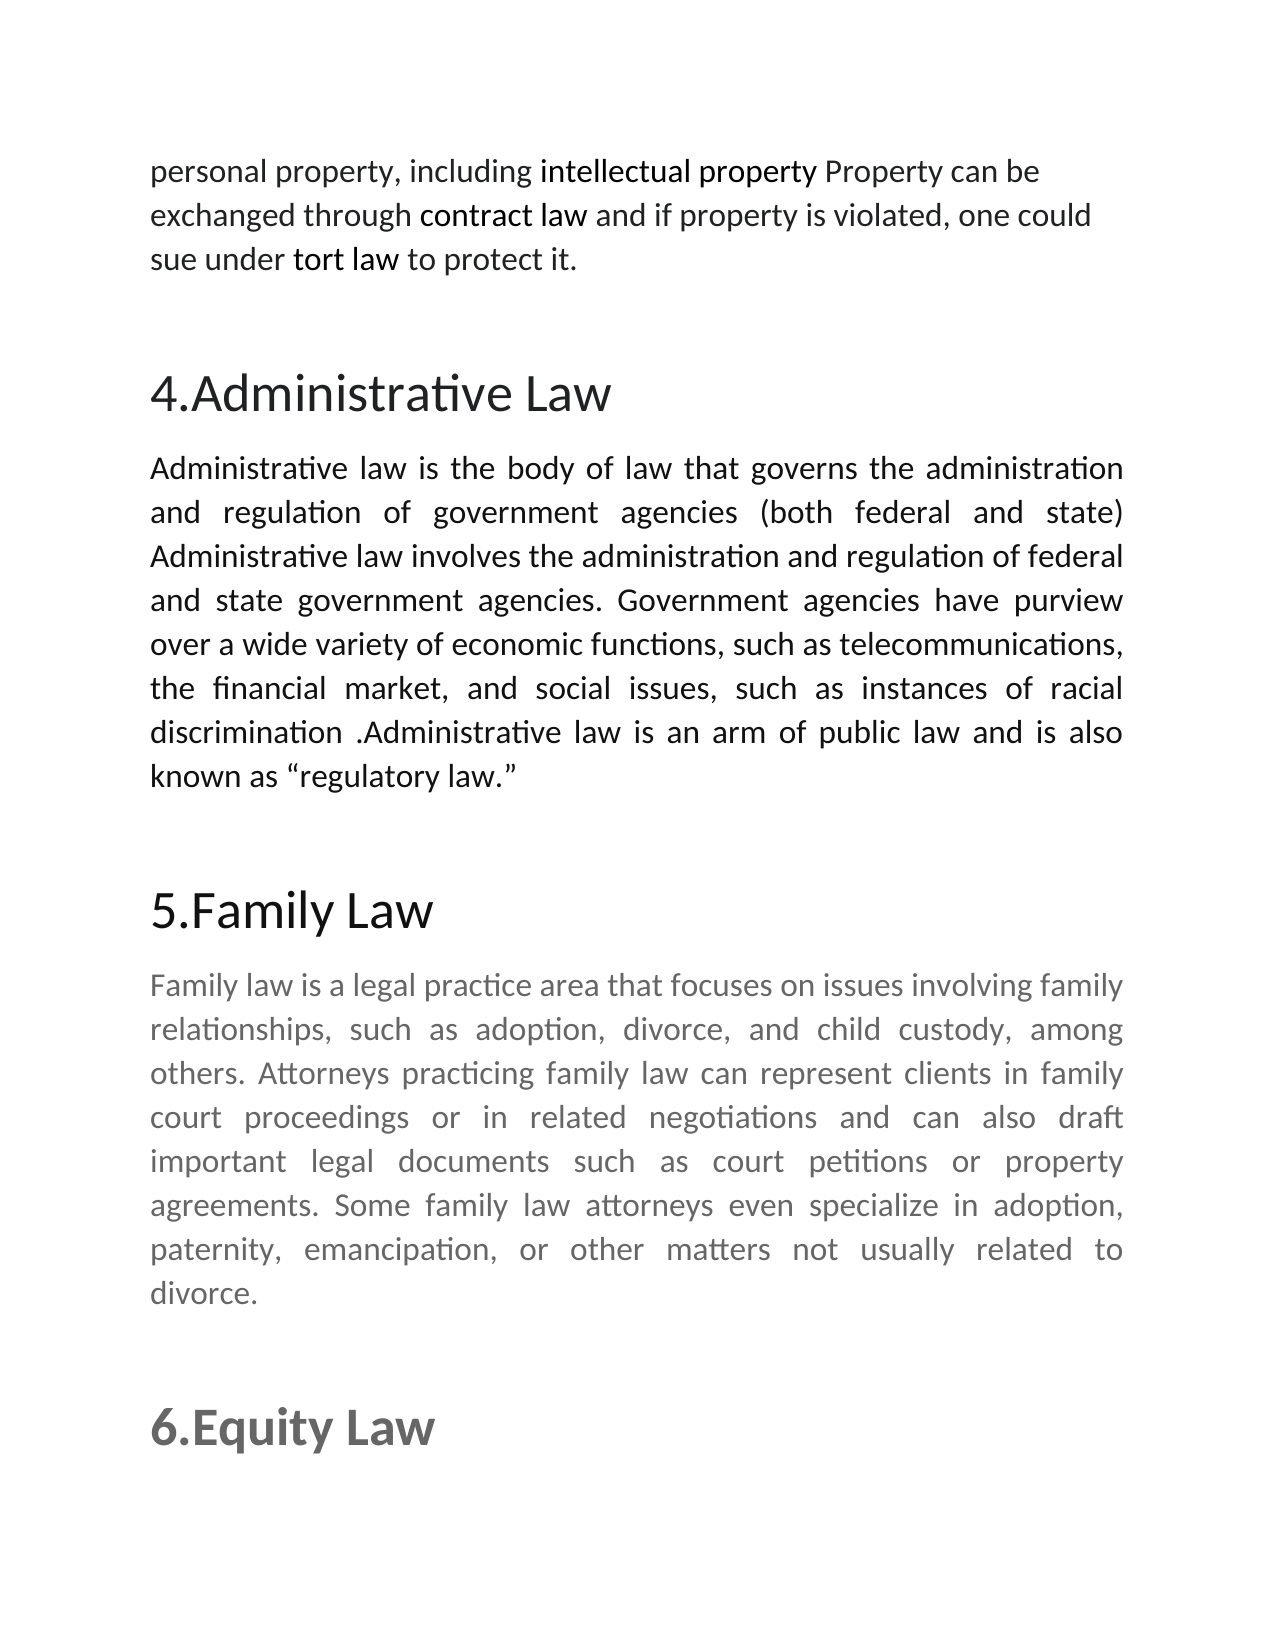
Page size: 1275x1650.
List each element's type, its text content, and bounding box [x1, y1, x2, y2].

text 6.Equity Law [150, 1393, 1125, 1459]
text 5.Family Law [150, 876, 1125, 942]
text 4.Administrative Law [150, 359, 1125, 425]
text Administrative law is the body of law that governs the administration and regulation of government agencies (both federal and state) Administrative law involves the administration and regulation of federal and state government agencies. Government agencies have purview over a wide variety of economic functions, such as telecommunications, the financial market, and social issues, such as instances of racial discrimination .Administrative law is an arm of public law and is also known as “regulatory law.” [150, 447, 1125, 796]
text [150, 150, 1125, 279]
text Family law is a legal practice area that focuses on issues involving family relationships, such as adoption, divorce, and child custody, among others. Attorneys practicing family law can represent clients in family court proceedings or in related negotiations and can also draft important legal documents such as court petitions or property agreements. Some family law attorneys even specialize in adoption, paternity, emancipation, or other matters not usually related to divorce. [150, 964, 1125, 1313]
